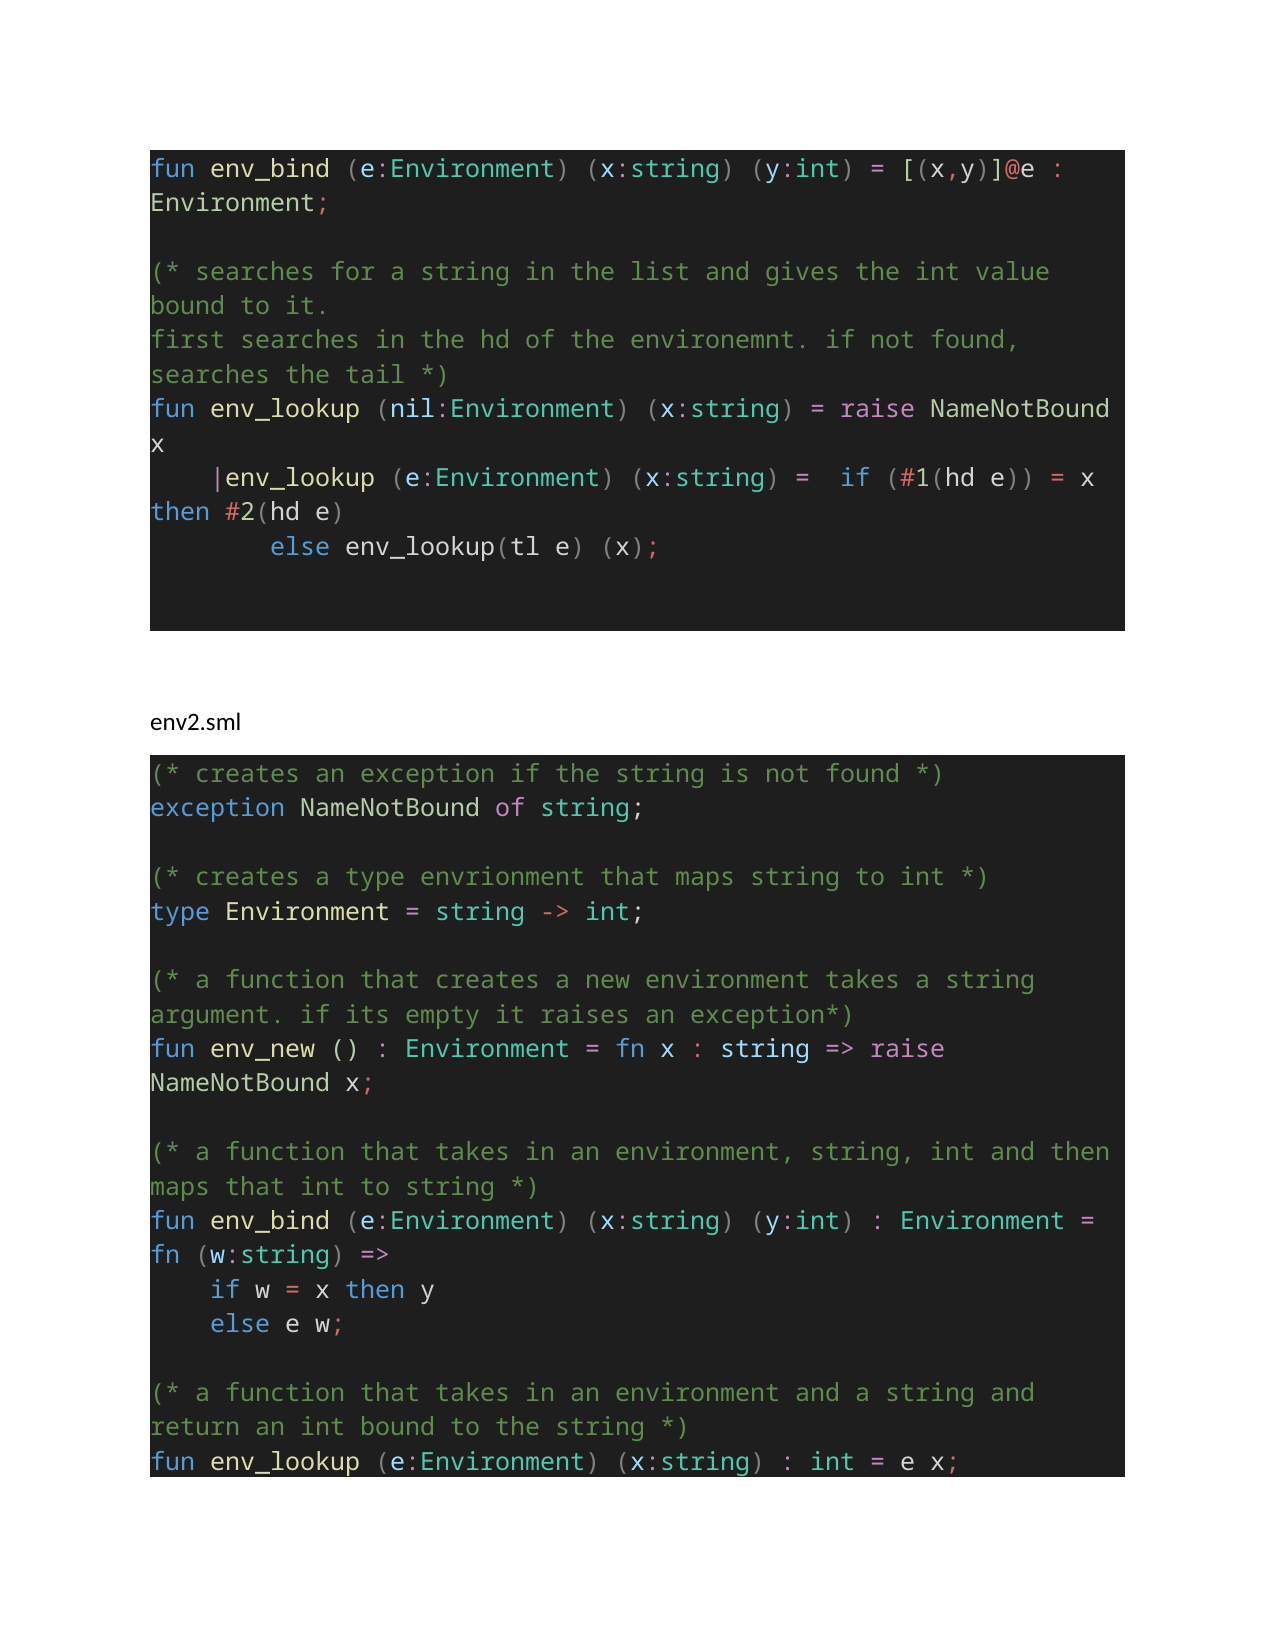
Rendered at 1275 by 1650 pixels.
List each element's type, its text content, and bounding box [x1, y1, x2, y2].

text env2.sml [150, 706, 1125, 736]
text (* a function that takes in an environment and a string and return an int bound to the string *) [150, 1374, 1125, 1443]
text (* creates an exception if the string is not found *) [150, 755, 1125, 790]
text (* creates a type envrionment that maps string to int *) [150, 858, 1125, 893]
text if w = x then y [150, 1271, 1125, 1305]
text |env_lookup (e:Environment) (x:string) = if (#1(hd e)) = x then #2(hd e) [150, 459, 1125, 528]
text exception NameNotBound of string; [150, 790, 1125, 824]
text (* a function that creates a new environment takes a string argument. if its empty it raises an exception*) [150, 962, 1125, 1030]
text fun env_lookup (e:Environment) (x:string) : int = e x; [150, 1443, 1125, 1477]
text type Environment = string -> int; [150, 893, 1125, 927]
text first searches in the hd of the environemnt. if not found, searches the tail *) [150, 322, 1125, 391]
text else e w; [150, 1305, 1125, 1340]
text fun env_new () : Environment = fn x : string => raise NameNotBound x; [150, 1030, 1125, 1099]
text (* a function that takes in an environment, string, int and then maps that int to string *) [150, 1133, 1125, 1202]
text fun env_bind (e:Environment) (x:string) (y:int) : Environment = fn (w:string) => [150, 1202, 1125, 1271]
text (* searches for a string in the list and gives the int value bound to it. [150, 253, 1125, 322]
text fun env_lookup (nil:Environment) (x:string) = raise NameNotBound x [150, 391, 1125, 459]
text else env_lookup(tl e) (x); [150, 528, 1125, 562]
text fun env_bind (e:Environment) (x:string) (y:int) = [(x,y)]@e : Environment; [150, 150, 1125, 219]
